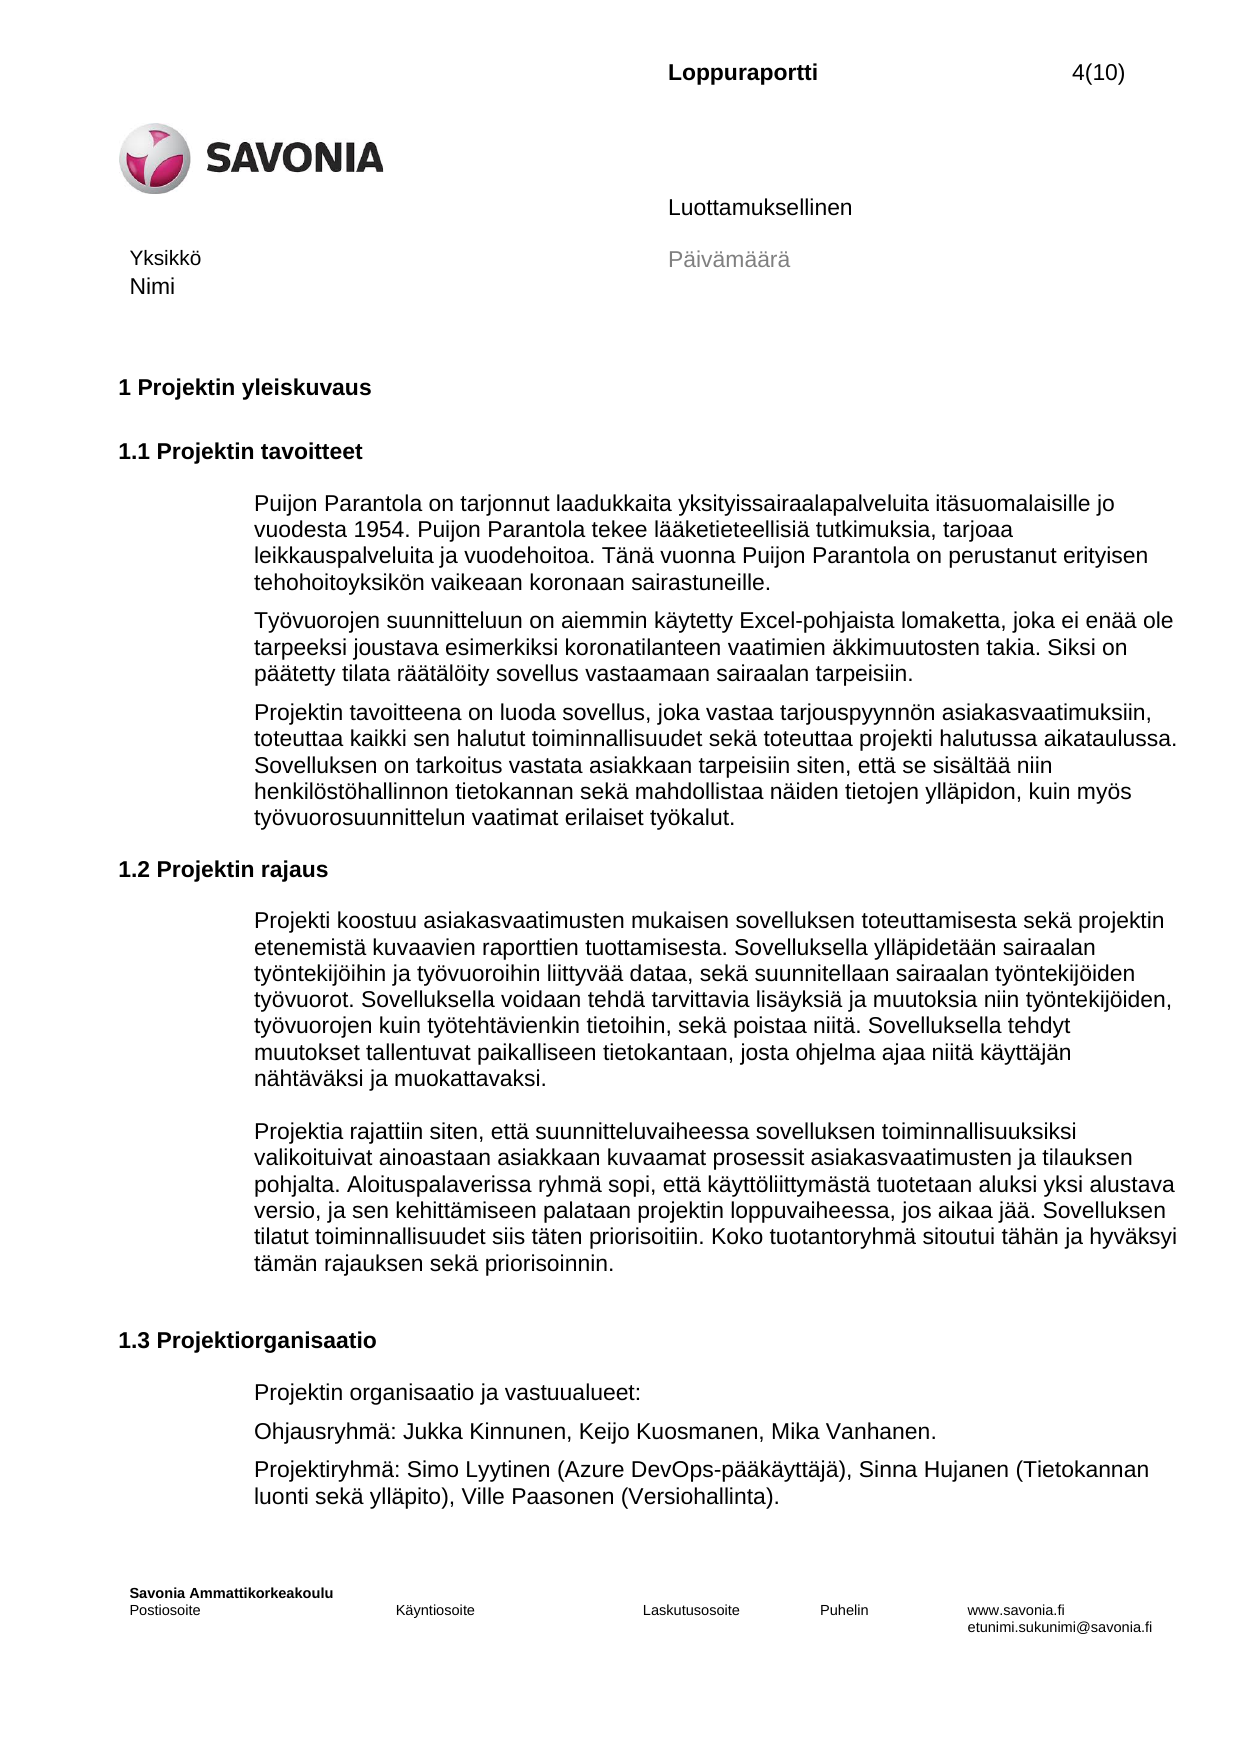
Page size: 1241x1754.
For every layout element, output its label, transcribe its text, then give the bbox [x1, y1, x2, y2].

text Projektin yleiskuvaus [118, 374, 1181, 401]
text Projektin organisaatio ja vastuualueet: [254, 1379, 1181, 1405]
text Työvuorojen suunnitteluun on aiemmin käytetty Excel-pohjaista lomaketta, joka ei enää ole tarpeeksi joustava esimerkiksi koronatilanteen vaatimien äkkimuutosten takia. Siksi on päätetty tilata räätälöity sovellus vastaamaan sairaalan tarpeisiin. [254, 607, 1181, 686]
text Projektia rajattiin siten, että suunnitteluvaiheessa sovelluksen toiminnallisuuksiksi valikoituivat ainoastaan asiakkaan kuvaamat prosessit asiakasvaatimusten ja tilauksen pohjalta. Aloituspalaverissa ryhmä sopi, että käyttöliittymästä tuotetaan aluksi yksi alustava versio, ja sen kehittämiseen palataan projektin loppuvaiheessa, jos aikaa jää. Sovelluksen tilatut toiminnallisuudet siis täten priorisoitiin. Koko tuotantoryhmä sitoutui tähän ja hyväksyi tämän rajauksen sekä priorisoinnin. [254, 1118, 1181, 1276]
text Projektiryhmä: Simo Lyytinen (Azure DevOps-pääkäyttäjä), Sinna Hujanen (Tietokannan luonti sekä ylläpito), Ville Paasonen (Versiohallinta). [254, 1456, 1181, 1509]
text Ohjausryhmä: Jukka Kinnunen, Keijo Kuosmanen, Mika Vanhanen. [254, 1418, 1181, 1444]
text Projekti koostuu asiakasvaatimusten mukaisen sovelluksen toteuttamisesta sekä projektin etenemistä kuvaavien raporttien tuottamisesta. Sovelluksella ylläpidetään sairaalan työntekijöihin ja työvuoroihin liittyvää dataa, sekä suunnitellaan sairaalan työntekijöiden työvuorot. Sovelluksella voidaan tehdä tarvittavia lisäyksiä ja muutoksia niin työntekijöiden, työvuorojen kuin työtehtävienkin tietoihin, sekä poistaa niitä. Sovelluksella tehdyt muutokset tallentuvat paikalliseen tietokantaan, josta ohjelma ajaa niitä käyttäjän nähtäväksi ja muokattavaksi. [254, 907, 1181, 1092]
text Projektiorganisaatio [118, 1327, 1181, 1354]
text Projektin tavoitteet [118, 438, 1181, 464]
text Projektin rajaus [118, 856, 1181, 882]
picture [119, 123, 384, 194]
text Puijon Parantola on tarjonnut laadukkaita yksityissairaalapalveluita itäsuomalaisille jo vuodesta 1954. Puijon Parantola tekee lääketieteellisiä tutkimuksia, tarjoaa leikkauspalveluita ja vuodehoitoa. Tänä vuonna Puijon Parantola on perustanut erityisen tehohoitoyksikön vaikeaan koronaan sairastuneille. [254, 489, 1181, 595]
text Projektin tavoitteena on luoda sovellus, joka vastaa tarjouspyynnön asiakasvaatimuksiin, toteuttaa kaikki sen halutut toiminnallisuudet sekä toteuttaa projekti halutussa aikataulussa. Sovelluksen on tarkoitus vastata asiakkaan tarpeisiin siten, että se sisältää niin henkilöstöhallinnon tietokannan sekä mahdollistaa näiden tietojen ylläpidon, kuin myös työvuorosuunnittelun vaatimat erilaiset työkalut. [254, 699, 1181, 831]
